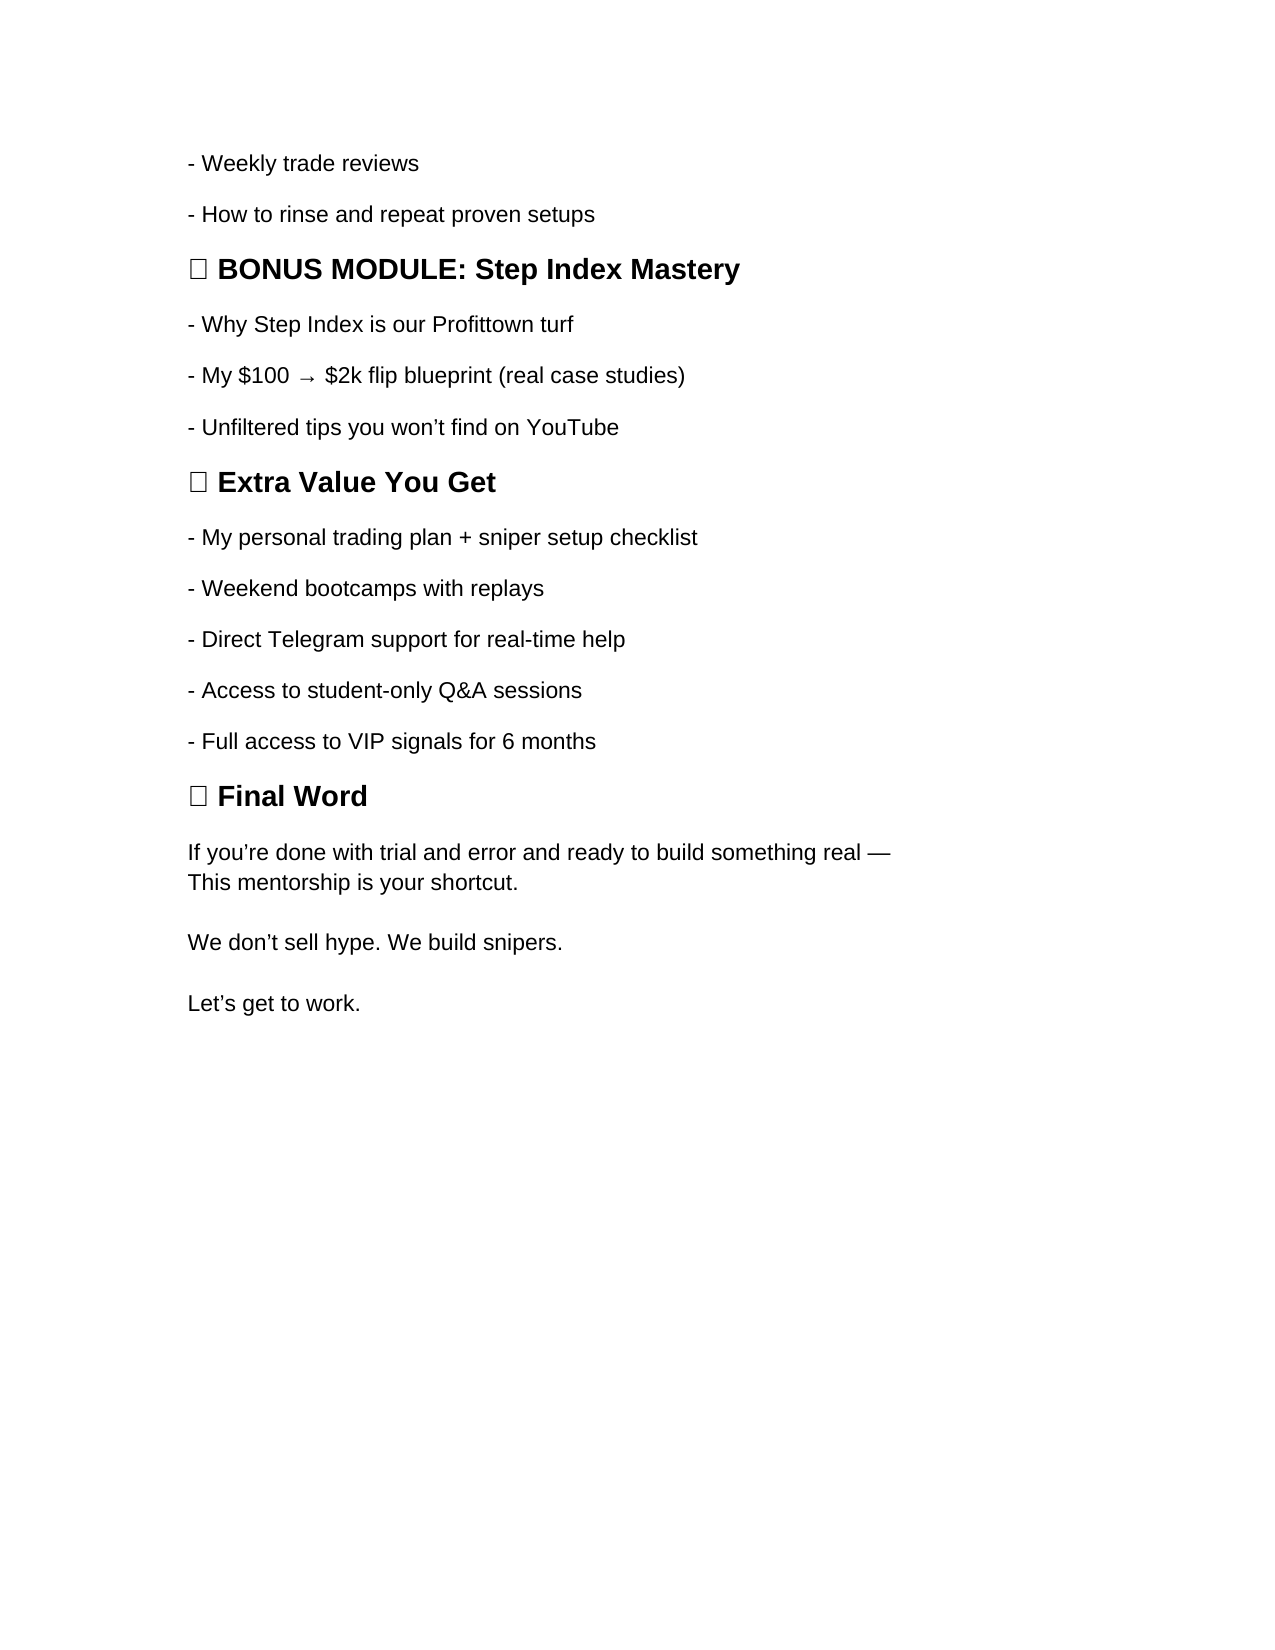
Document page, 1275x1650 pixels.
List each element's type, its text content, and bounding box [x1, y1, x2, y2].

text - Weekly trade reviews [187, 150, 1087, 176]
text - Weekend bootcamps with replays [187, 575, 1087, 601]
text - Why Step Index is our Profittown turf [187, 311, 1087, 338]
text - How to rinse and repeat proven setups [187, 201, 1087, 227]
text 💎 BONUS MODULE: Step Index Mastery [187, 252, 1087, 286]
text - Unfiltered tips you won’t find on YouTube [187, 413, 1087, 440]
text - Access to student-only Q&A sessions [187, 677, 1087, 703]
text - My $100 → $2k flip blueprint (real case studies) [187, 362, 1087, 389]
text - My personal trading plan + sniper setup checklist [187, 524, 1087, 550]
text - Direct Telegram support for real-time help [187, 626, 1087, 652]
text If you’re done with trial and error and ready to build something real — This mentorship is your shortcut. We don’t sell hype. We build snipers. Let’s get to work. [187, 838, 1087, 1016]
text 🎤 Final Word [187, 779, 1087, 813]
text - Full access to VIP signals for 6 months [187, 728, 1087, 754]
text 🎁 Extra Value You Get [187, 464, 1087, 498]
